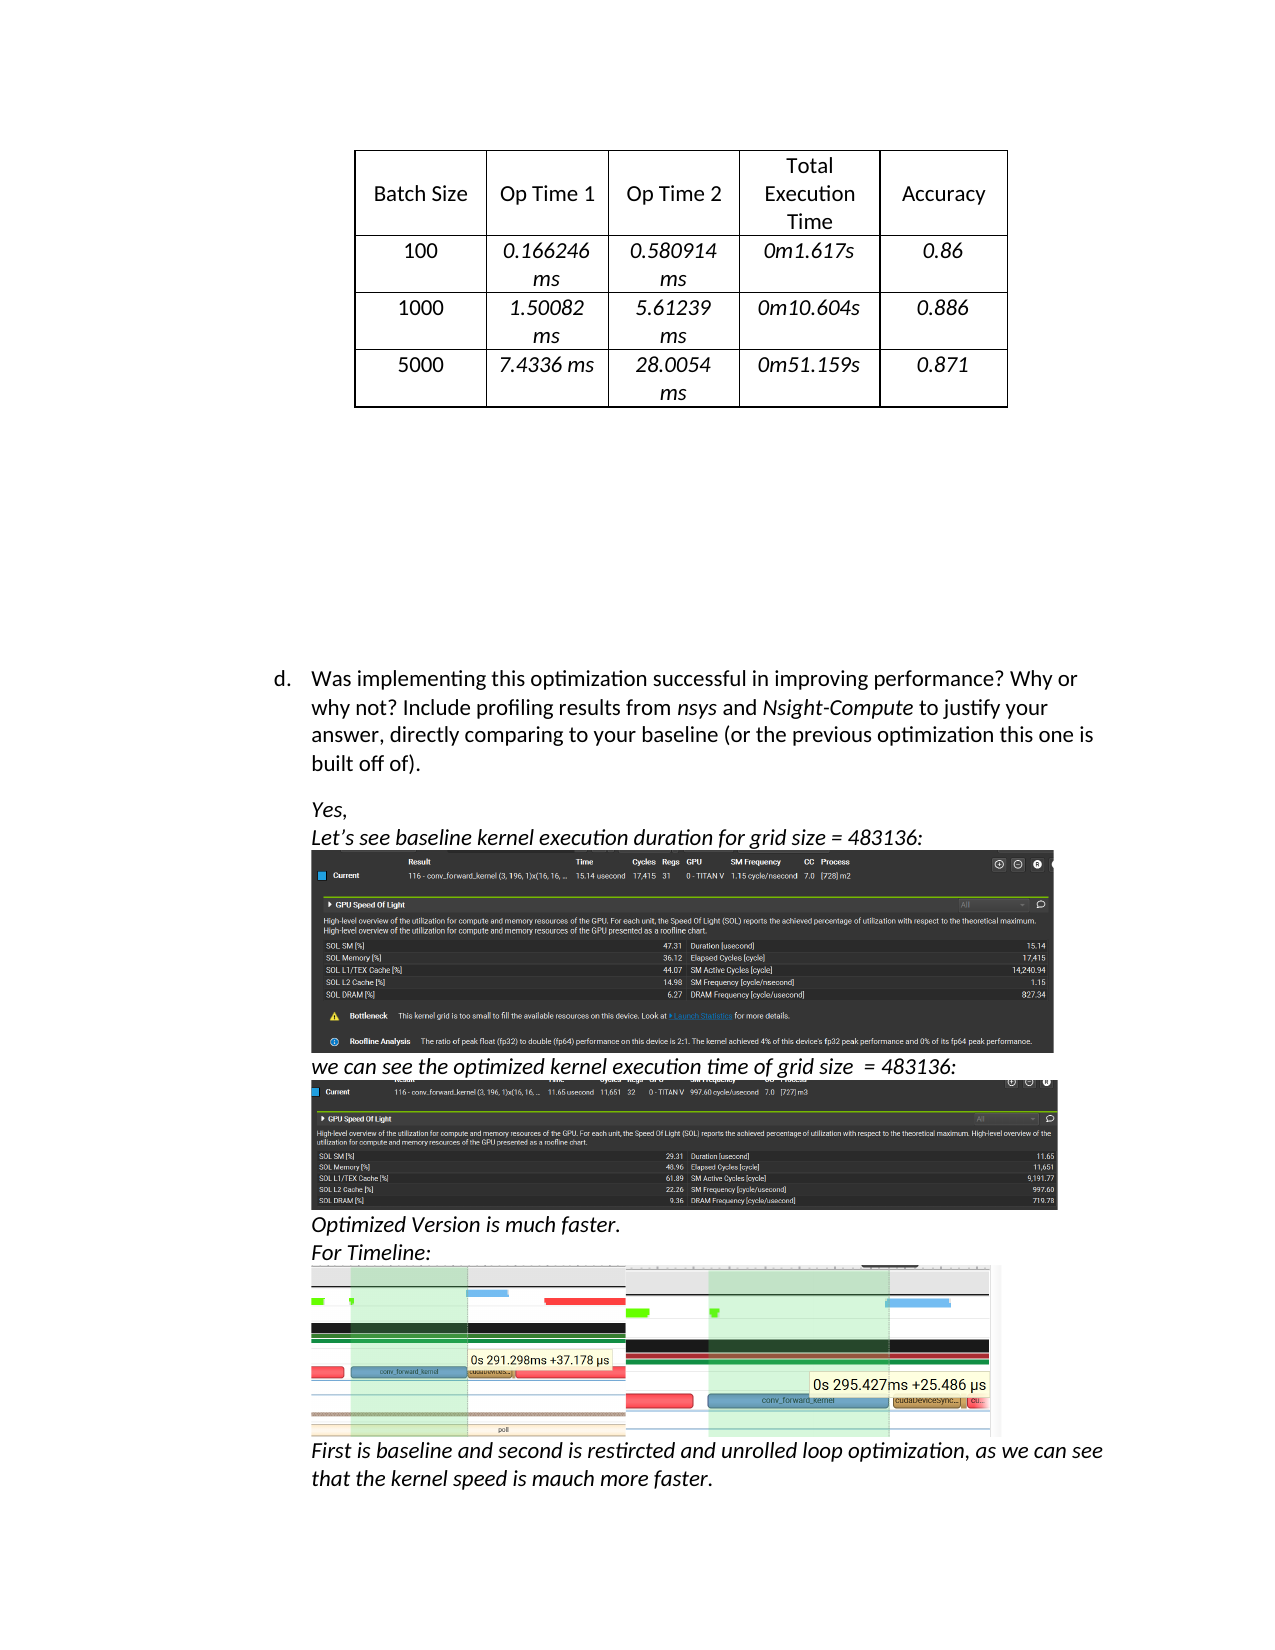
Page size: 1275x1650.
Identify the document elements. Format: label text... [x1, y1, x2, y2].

picture [311, 850, 1054, 1053]
picture [311, 1080, 1058, 1210]
table_cell Yes, Let’s see baseline kernel execution duration for grid size = 483136: we can see the optimized kernel execution time of grid size = 483136: Optimized Version is much faster. For Timeline: First is baseline and second is restircted and unrolled loop optimization, as we can see that the kernel speed is mauch more faster. [150, 795, 1124, 1492]
table_cell Was implementing this optimization successful in improving performance? Why or why not? Include profiling results from nsys and Nsight-Compute to justify your answer, directly comparing to your baseline (or the previous optimization this one is built off of). [150, 665, 1124, 795]
picture [311, 1265, 1002, 1437]
table_cell [150, 150, 1124, 664]
